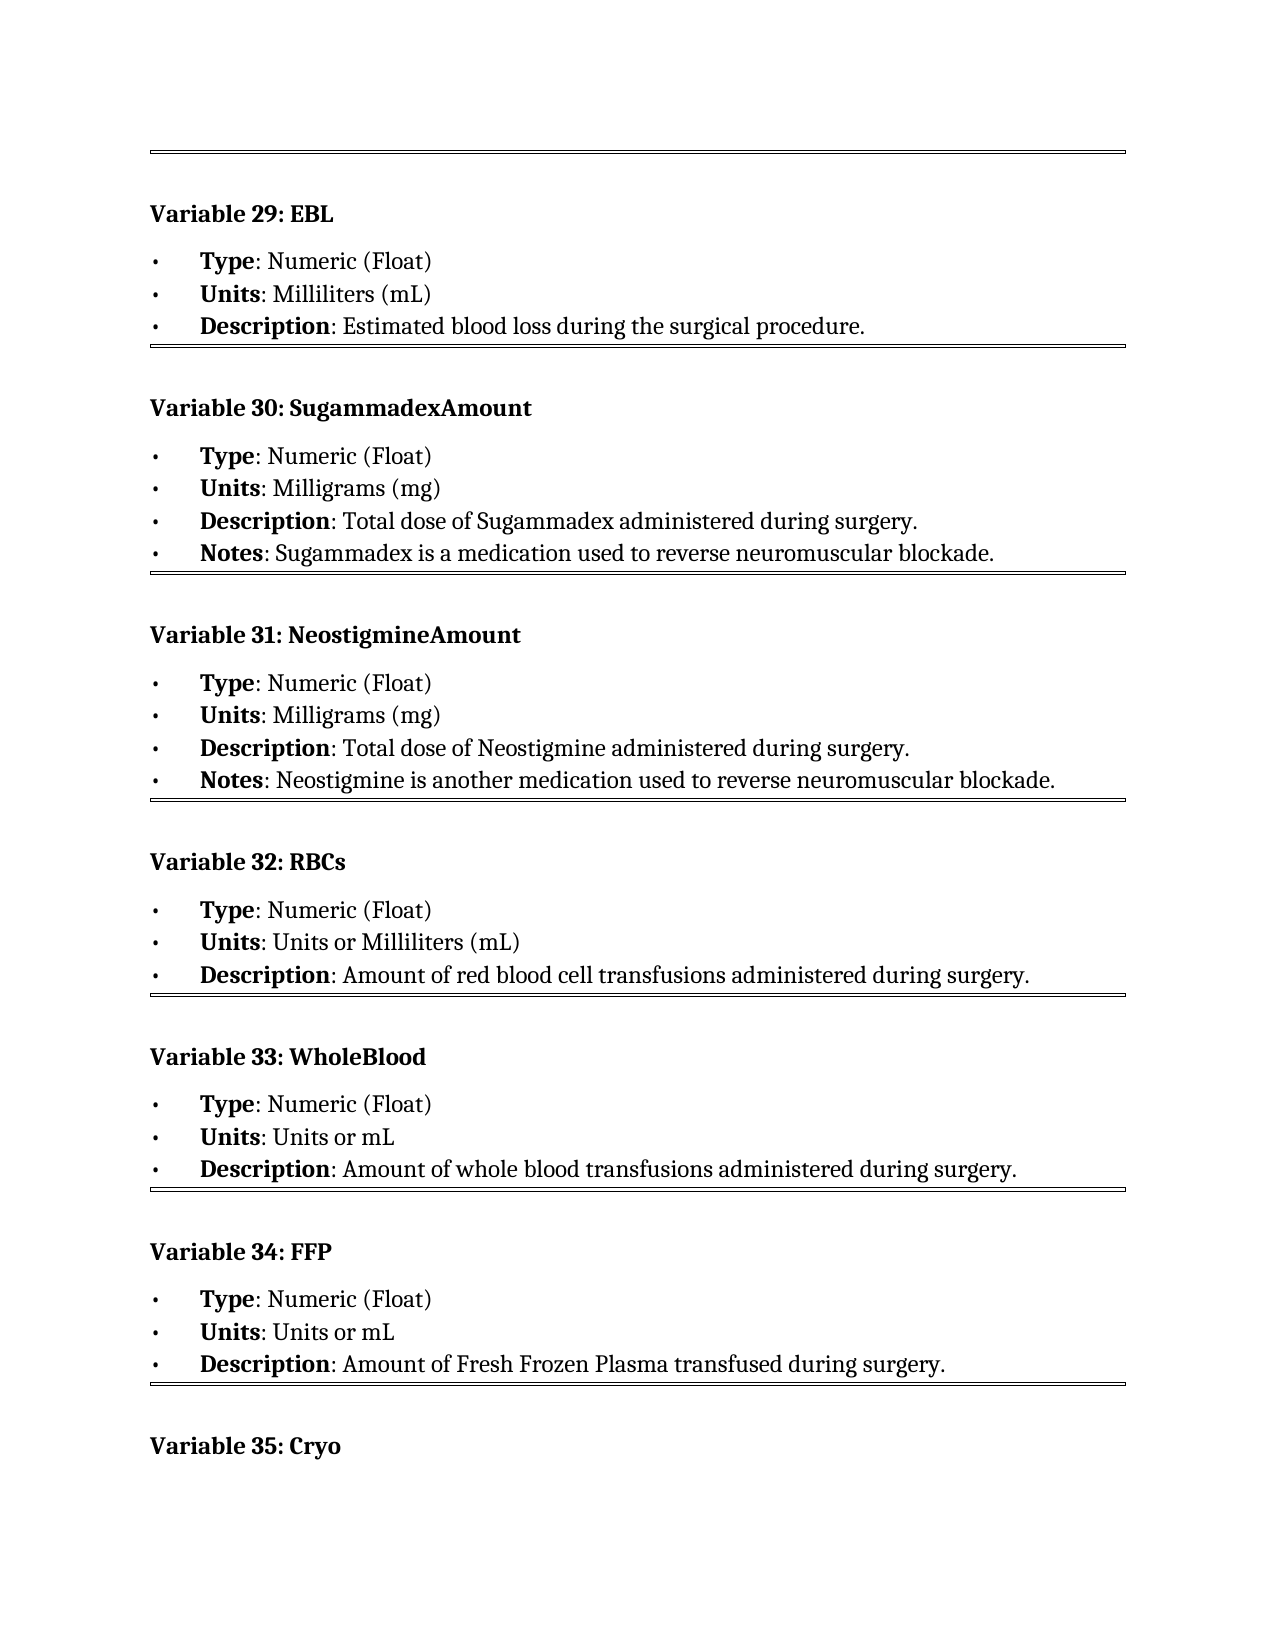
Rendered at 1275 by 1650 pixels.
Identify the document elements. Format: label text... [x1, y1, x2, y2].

list Description: Amount of whole blood transfusions administered during surgery. [150, 1155, 1125, 1184]
text Variable 29: EBL [150, 199, 1125, 228]
list Description: Amount of Fresh Frozen Plasma transfused during surgery. [150, 1350, 1125, 1379]
list Notes: Neostigmine is another medication used to reverse neuromuscular blockade. [150, 766, 1125, 795]
list Description: Estimated blood loss during the surgical procedure. [150, 312, 1125, 341]
list Type: Numeric (Float) [150, 247, 1125, 276]
text Variable 33: WholeBlood [150, 1043, 1125, 1072]
text Variable 35: Cryo [150, 1432, 1125, 1461]
list Description: Amount of red blood cell transfusions administered during surgery. [150, 961, 1125, 989]
list Type: Numeric (Float) [150, 1090, 1125, 1119]
list Description: Total dose of Sugammadex administered during surgery. [150, 507, 1125, 535]
list Units: Units or Milliliters (mL) [150, 928, 1125, 957]
list Units: Milliliters (mL) [150, 279, 1125, 308]
list Type: Numeric (Float) [150, 669, 1125, 697]
list Notes: Sugammadex is a medication used to reverse neuromuscular blockade. [150, 539, 1125, 568]
list Units: Milligrams (mg) [150, 701, 1125, 730]
list Units: Units or mL [150, 1317, 1125, 1346]
text Variable 34: FFP [150, 1237, 1125, 1266]
text Variable 30: SugammadexAmount [150, 394, 1125, 423]
text Variable 31: NeostigmineAmount [150, 621, 1125, 650]
list Type: Numeric (Float) [150, 896, 1125, 924]
list Type: Numeric (Float) [150, 1285, 1125, 1314]
list Type: Numeric (Float) [150, 442, 1125, 470]
list Units: Units or mL [150, 1123, 1125, 1152]
list Units: Milligrams (mg) [150, 474, 1125, 503]
list Description: Total dose of Neostigmine administered during surgery. [150, 734, 1125, 762]
text Variable 32: RBCs [150, 848, 1125, 877]
